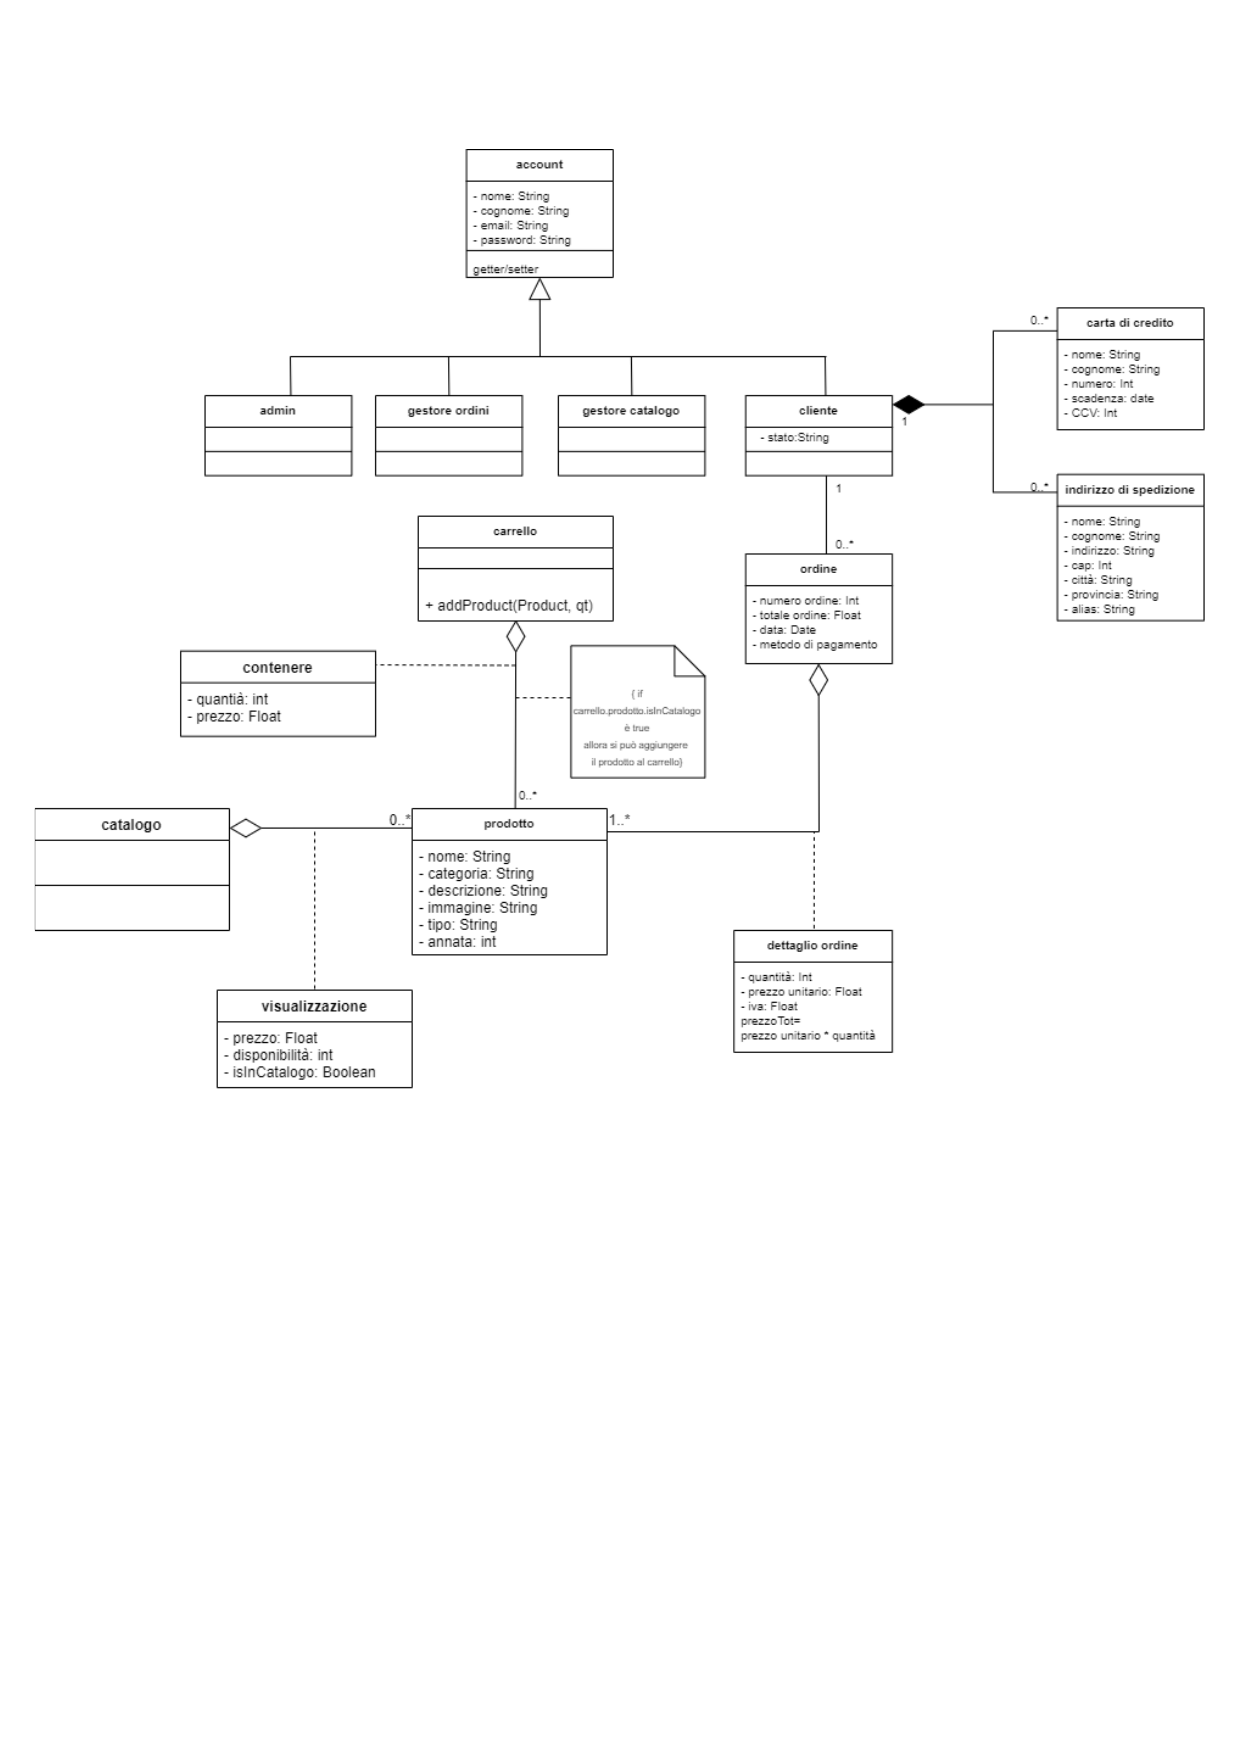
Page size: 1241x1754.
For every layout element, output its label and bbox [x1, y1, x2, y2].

picture [34, 149, 1206, 1092]
